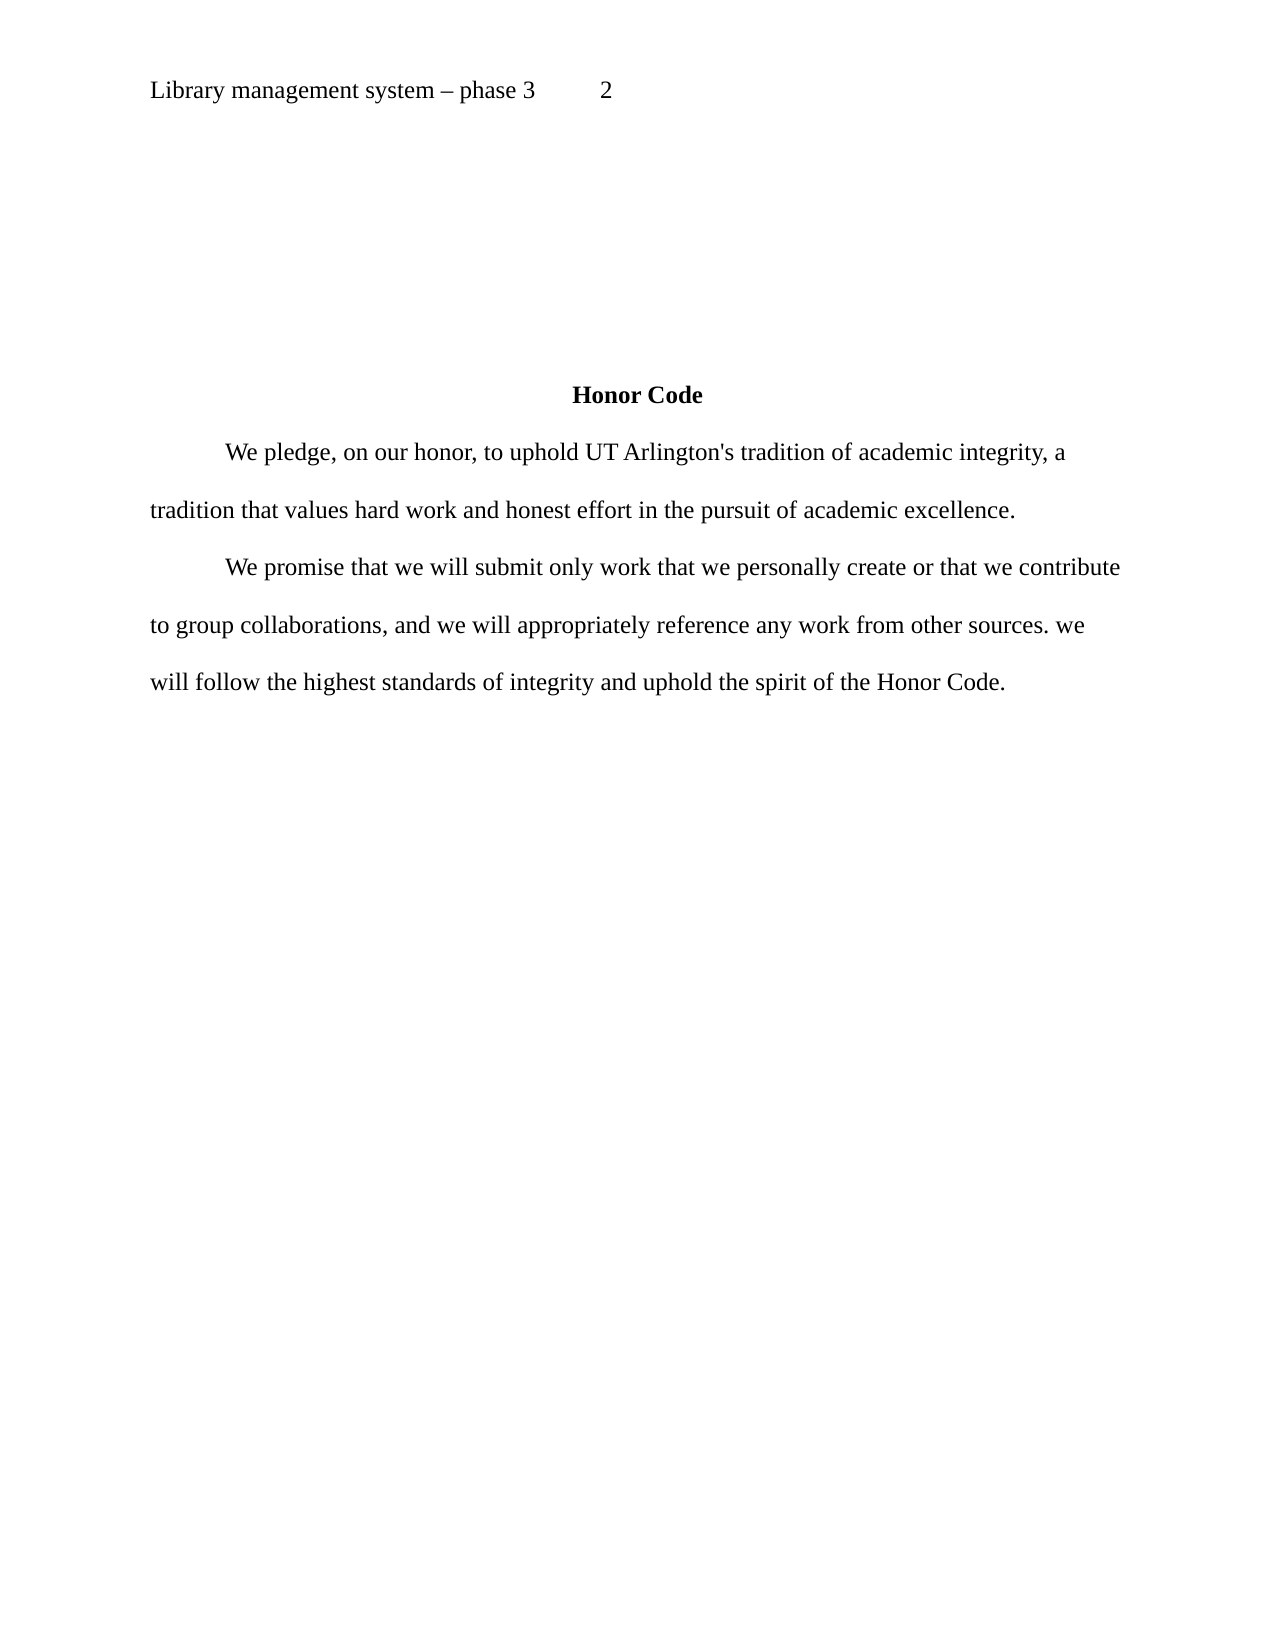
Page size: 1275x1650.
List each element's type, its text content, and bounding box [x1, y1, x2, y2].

text We promise that we will submit only work that we personally create or that we contribute to group collaborations, and we will appropriately reference any work from other sources. we will follow the highest standards of integrity and uphold the spirit of the Honor Code. [150, 552, 1125, 696]
text We pledge, on our honor, to uphold UT Arlington's tradition of academic integrity, a tradition that values hard work and honest effort in the pursuit of academic excellence. [150, 437, 1125, 524]
title Honor Code [150, 380, 1125, 409]
